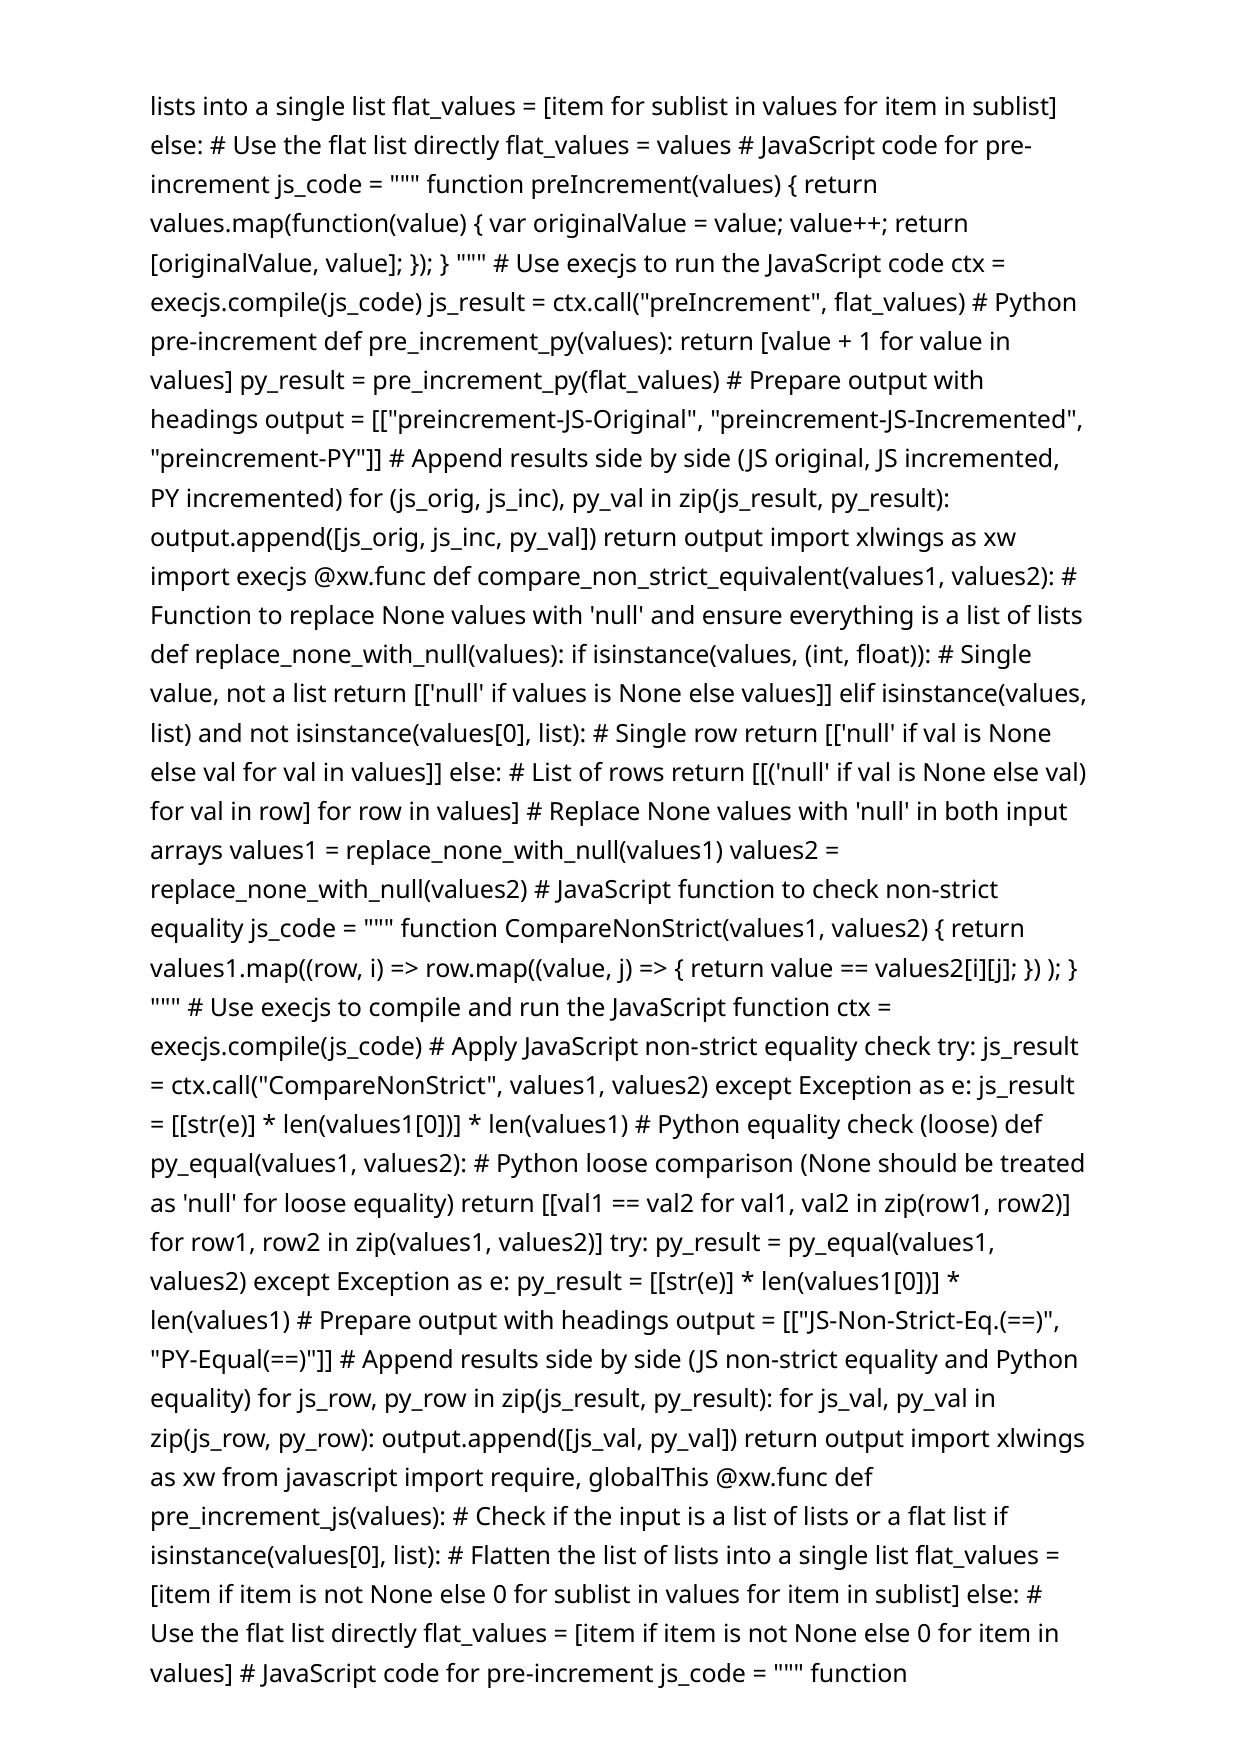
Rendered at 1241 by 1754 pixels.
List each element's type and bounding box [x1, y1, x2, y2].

text [150, 89, 1090, 1689]
